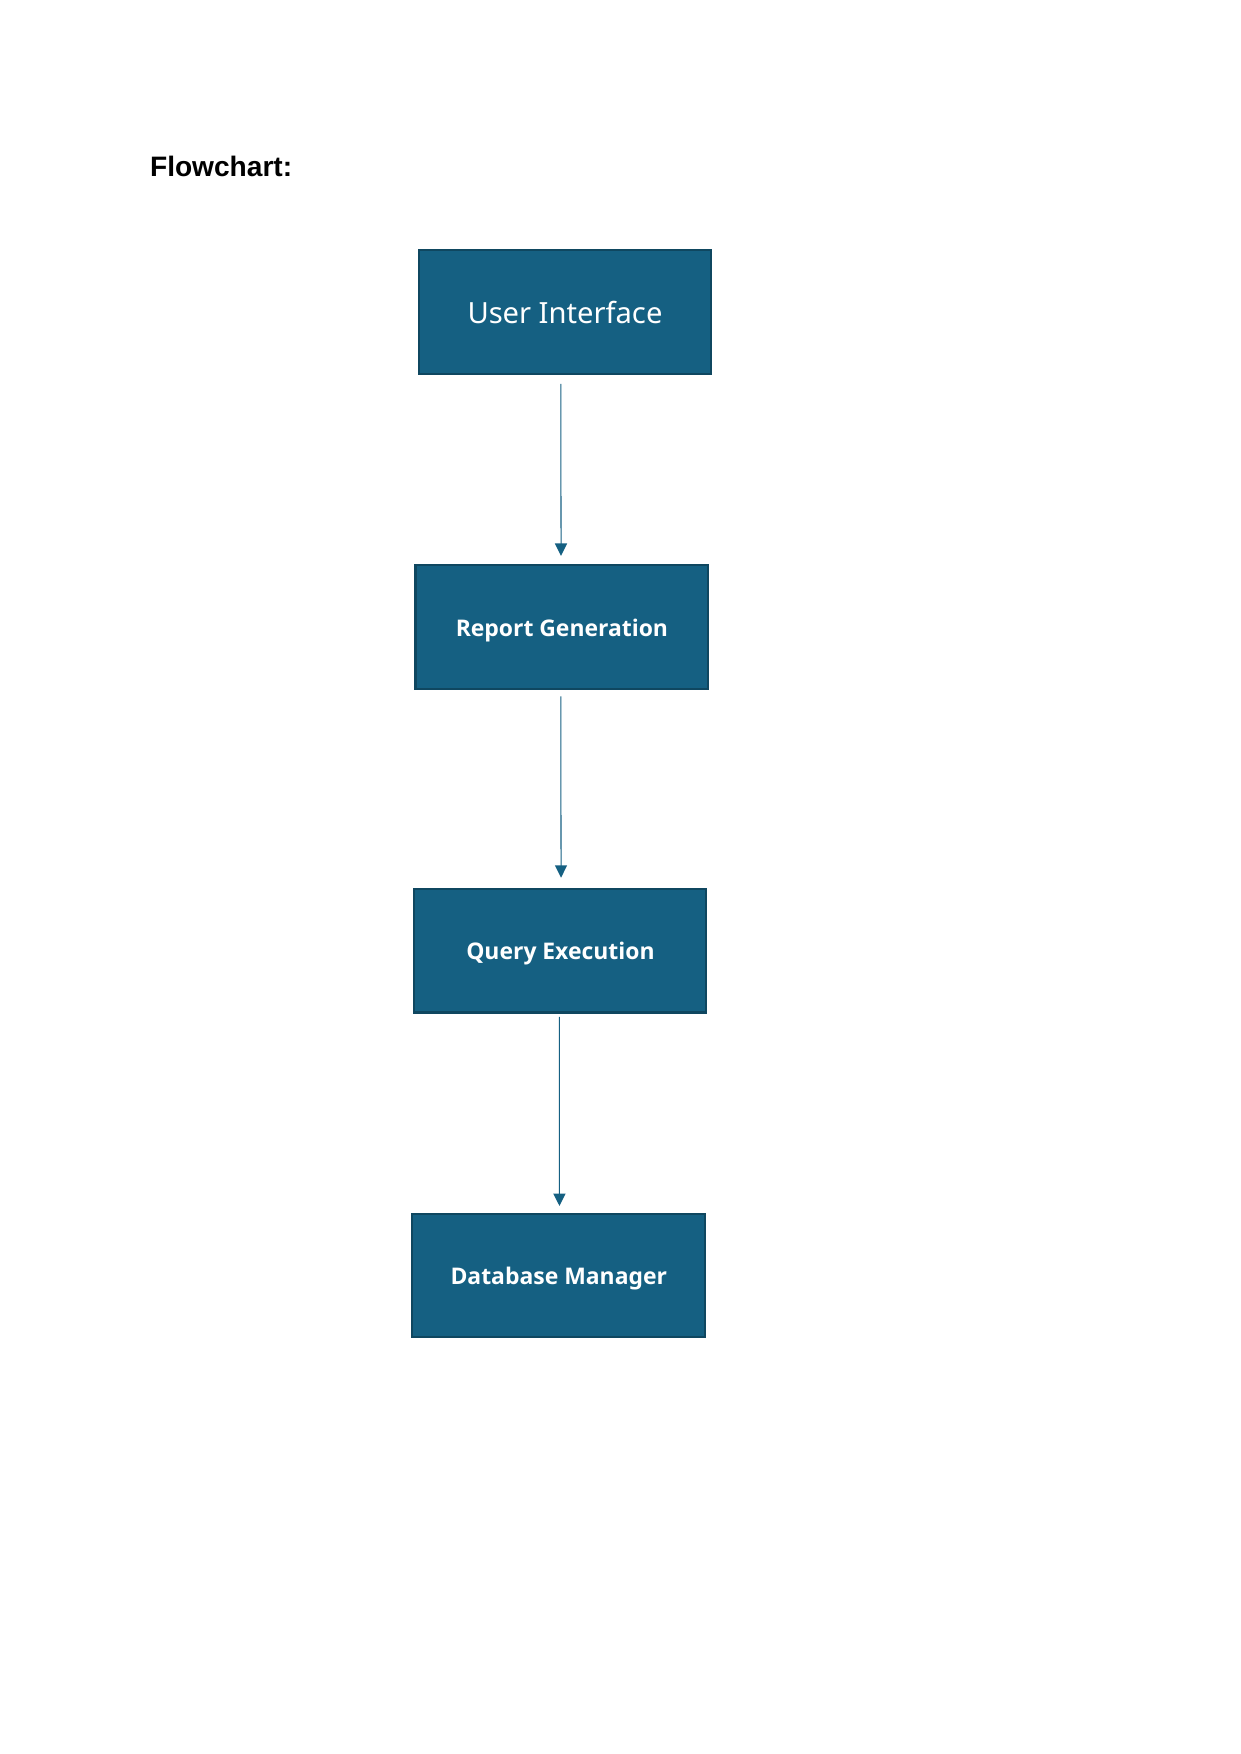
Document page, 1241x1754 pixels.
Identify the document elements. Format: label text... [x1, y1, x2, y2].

text Flowchart: [150, 150, 1090, 182]
